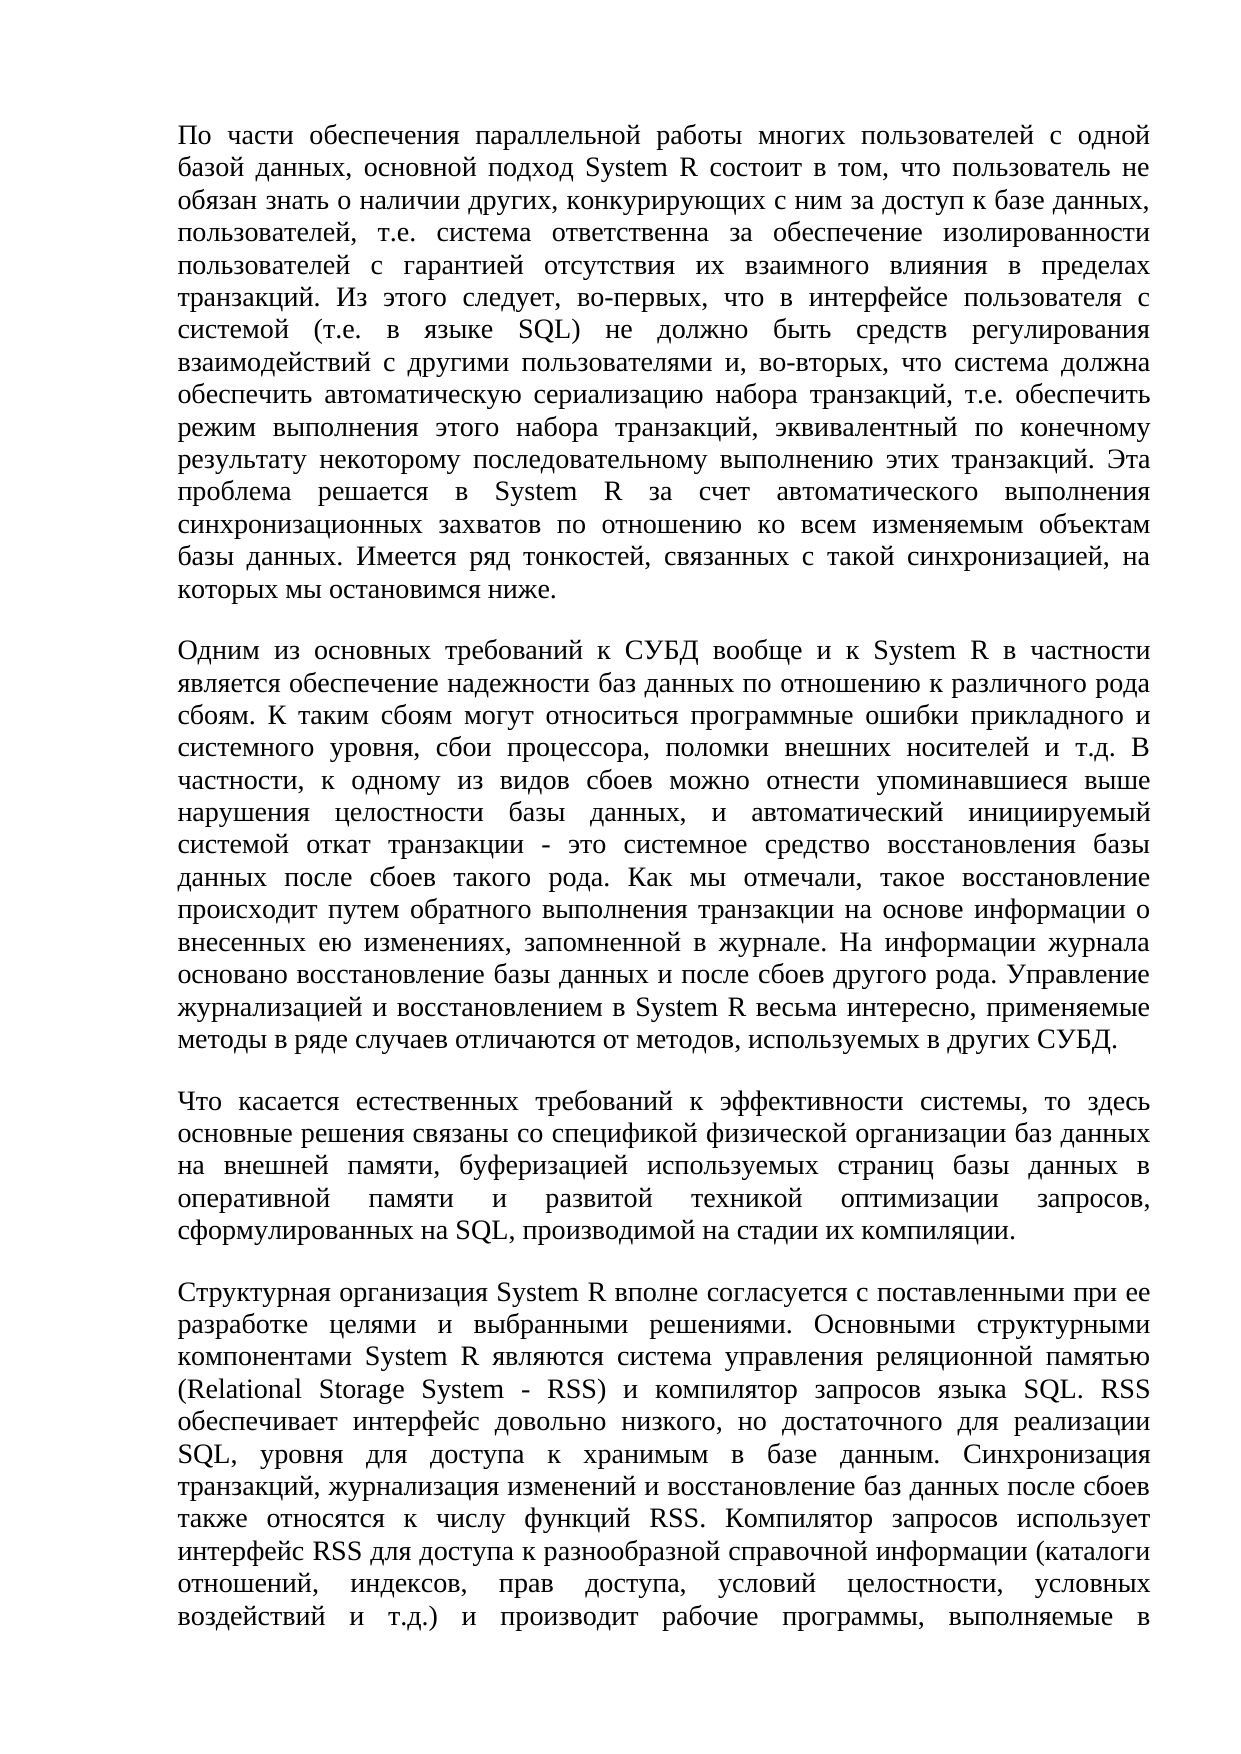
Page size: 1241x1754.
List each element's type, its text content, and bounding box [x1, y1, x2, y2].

text Что касается естественных требований к эффективности системы, то здесь основные решения связаны со спецификой физической организации баз данных на внешней памяти, буферизацией используемых страниц базы данных в оперативной памяти и развитой техникой оптимизации запросов, сформулированных на SQL, производимой на стадии их компиляции. [177, 1083, 1152, 1246]
text По части обеспечения параллельной работы многих пользователей с одной базой данных, основной подход System R состоит в том, что пользователь не обязан знать о наличии других, конкурирующих с ним за доступ к базе данных, пользователей, т.е. система ответственна за обеспечение изолированности пользователей с гарантией отсутствия их взаимного влияния в пределах транзакций. Из этого следует, во-первых, что в интерфейсе пользователя с системой (т.е. в языке SQL) не должно быть средств регулирования взаимодействий с другими пользователями и, во-вторых, что система должна обеспечить автоматическую сериализацию набора транзакций, т.е. обеспечить режим выполнения этого набора транзакций, эквивалентный по конечному результату некоторому последовательному выполнению этих транзакций. Эта проблема решается в System R за счет автоматического выполнения синхронизационных захватов по отношению ко всем изменяемым объектам базы данных. Имеется ряд тонкостей, связанных с такой синхронизацией, на которых мы остановимся ниже. [177, 118, 1152, 604]
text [177, 1275, 1152, 1631]
text Одним из основных требований к СУБД вообще и к System R в частности является обеспечение надежности баз данных по отношению к различного рода сбоям. К таким сбоям могут относиться программные ошибки прикладного и системного уровня, сбои процессора, поломки внешних носителей и т.д. В частности, к одному из видов сбоев можно отнести упоминавшиеся выше нарушения целостности базы данных, и автоматический инициируемый системой откат транзакции - это системное средство восстановления базы данных после сбоев такого рода. Как мы отмечали, такое восстановление происходит путем обратного выполнения транзакции на основе информации о внесенных ею изменениях, запомненной в журнале. На информации журнала основано восстановление базы данных и после сбоев другого рода. Управление журнализацией и восстановлением в System R весьма интересно, применяемые методы в ряде случаев отличаются от методов, используемых в других СУБД. [177, 633, 1152, 1054]
